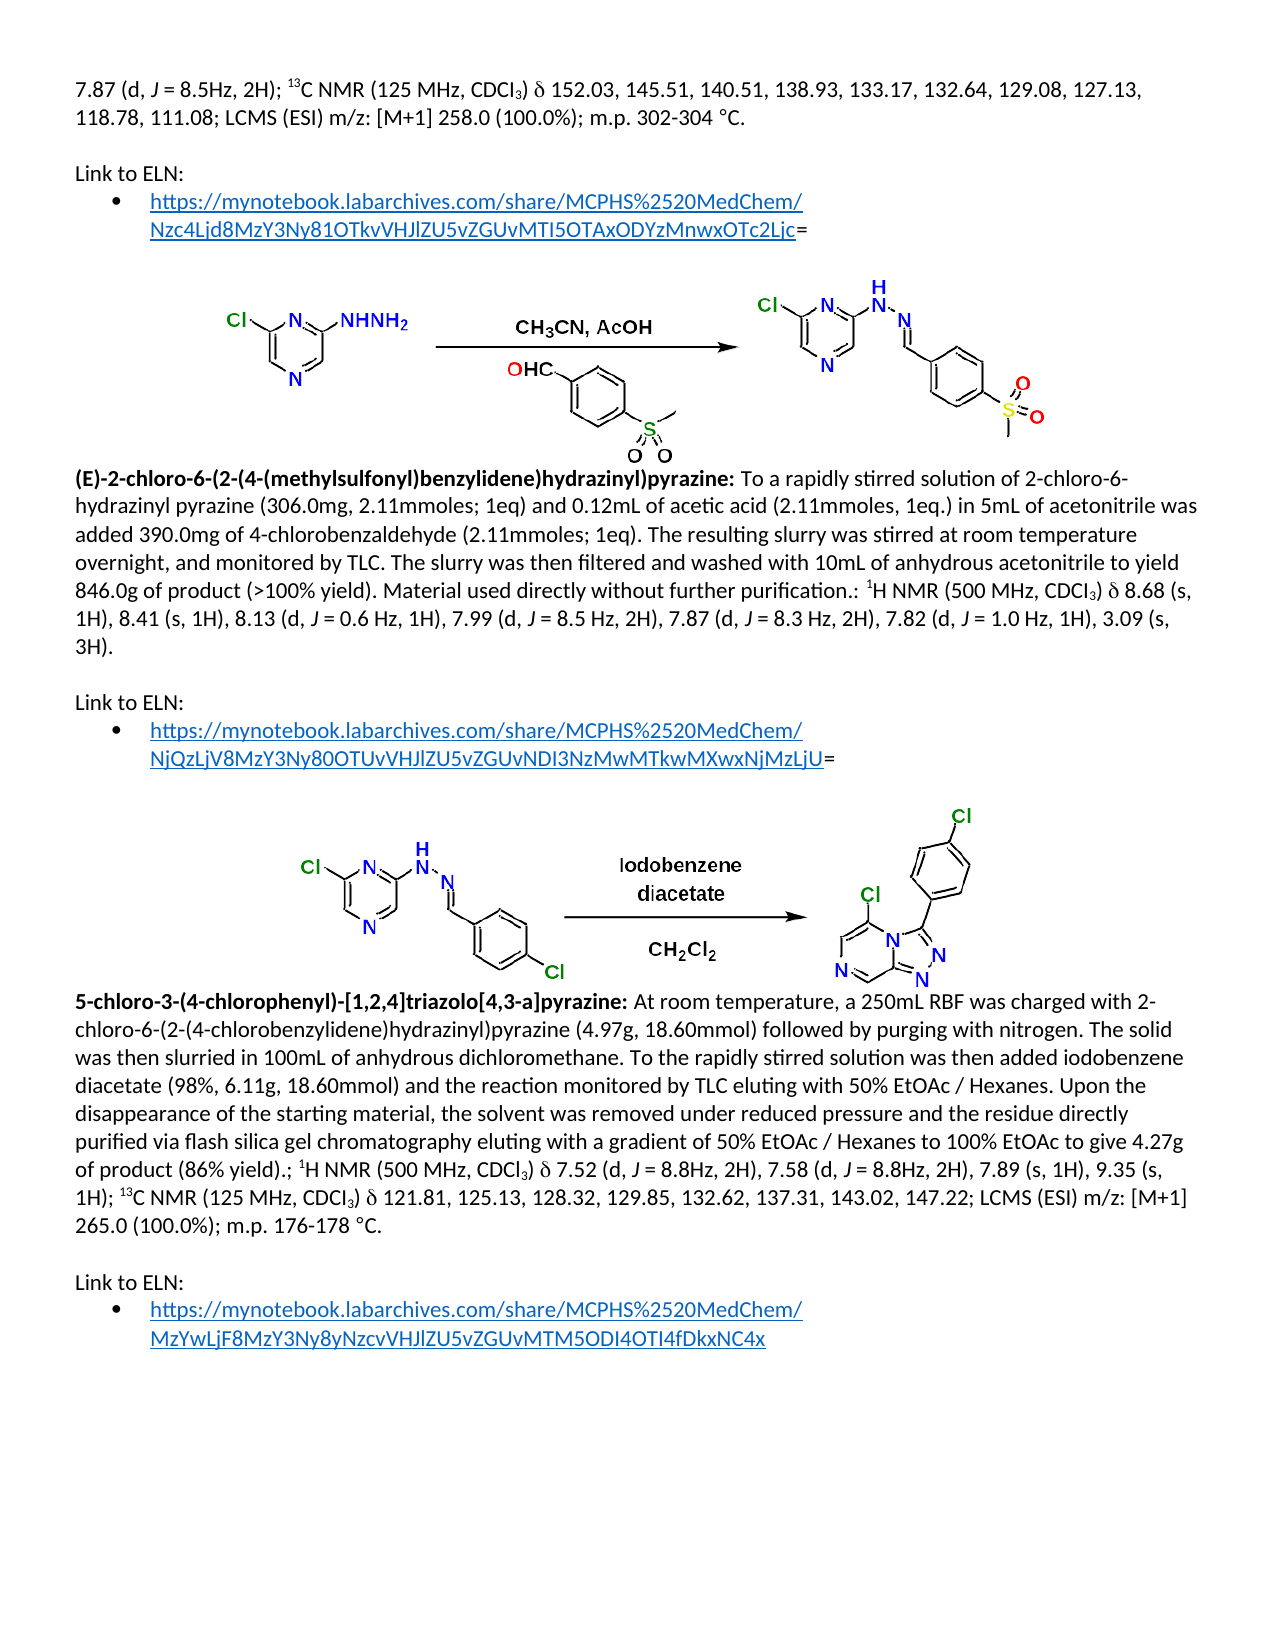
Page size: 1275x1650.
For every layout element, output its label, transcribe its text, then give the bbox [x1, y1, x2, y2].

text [75, 75, 1200, 131]
text (E)-2-chloro-6-(2-(4-(methylsulfonyl)benzylidene)hydrazinyl)pyrazine: To a rapidly stirred solution of 2-chloro-6-hydrazinyl pyrazine (306.0mg, 2.11mmoles; 1eq) and 0.12mL of acetic acid (2.11mmoles, 1eq.) in 5mL of acetonitrile was added 390.0mg of 4-chlorobenzaldehyde (2.11mmoles; 1eq). The resulting slurry was stirred at room temperature overnight, and monitored by TLC. The slurry was then filtered and washed with 10mL of anhydrous acetonitrile to yield 846.0g of product (>100% yield). Material used directly without further purification.: 1H NMR (500 MHz, CDCI3)  8.68 (s, 1H), 8.41 (s, 1H), 8.13 (d, J = 0.6 Hz, 1H), 7.99 (d, J = 8.5 Hz, 2H), 7.87 (d, J = 8.3 Hz, 2H), 7.82 (d, J = 1.0 Hz, 1H), 3.09 (s, 3H). [75, 464, 1200, 660]
text 5-chloro-3-(4-chlorophenyl)-[1,2,4]triazolo[4,3-a]pyrazine: At room temperature, a 250mL RBF was charged with 2-chloro-6-(2-(4-chlorobenzylidene)hydrazinyl)pyrazine (4.97g, 18.60mmol) followed by purging with nitrogen. The solid was then slurried in 100mL of anhydrous dichloromethane. To the rapidly stirred solution was then added iodobenzene diacetate (98%, 6.11g, 18.60mmol) and the reaction monitored by TLC eluting with 50% EtOAc / Hexanes. Upon the disappearance of the starting material, the solvent was removed under reduced pressure and the residue directly purified via flash silica gel chromatography eluting with a gradient of 50% EtOAc / Hexanes to 100% EtOAc to give 4.27g of product (86% yield).; 1H NMR (500 MHz, CDCl3)  7.52 (d, J = 8.8Hz, 2H), 7.58 (d, J = 8.8Hz, 2H), 7.89 (s, 1H), 9.35 (s, 1H); 13C NMR (125 MHz, CDCI3)  121.81, 125.13, 128.32, 129.85, 132.62, 137.31, 143.02, 147.22; LCMS (ESI) m/z: [M+1] 265.0 (100.0%); m.p. 176-178 °C. [75, 987, 1200, 1239]
list https://mynotebook.labarchives.com/share/MCPHS%2520MedChem/Nzc4Ljd8MzY3Ny81OTkvVHJlZU5vZGUvMTI5OTAxODYzMnwxOTc2Ljc= [112, 187, 1200, 243]
text Link to ELN: [75, 1268, 1200, 1296]
text Link to ELN: [75, 159, 1200, 187]
list https://mynotebook.labarchives.com/share/MCPHS%2520MedChem/MzYwLjF8MzY3Ny8yNzcvVHJlZU5vZGUvMTM5ODI4OTI4fDkxNC4x [112, 1296, 1200, 1352]
list https://mynotebook.labarchives.com/share/MCPHS%2520MedChem/NjQzLjV8MzY3Ny80OTUvVHJlZU5vZGUvNDI3NzMwMTkwMXwxNjMzLjU= [112, 716, 1200, 772]
text Link to ELN: [75, 688, 1200, 716]
